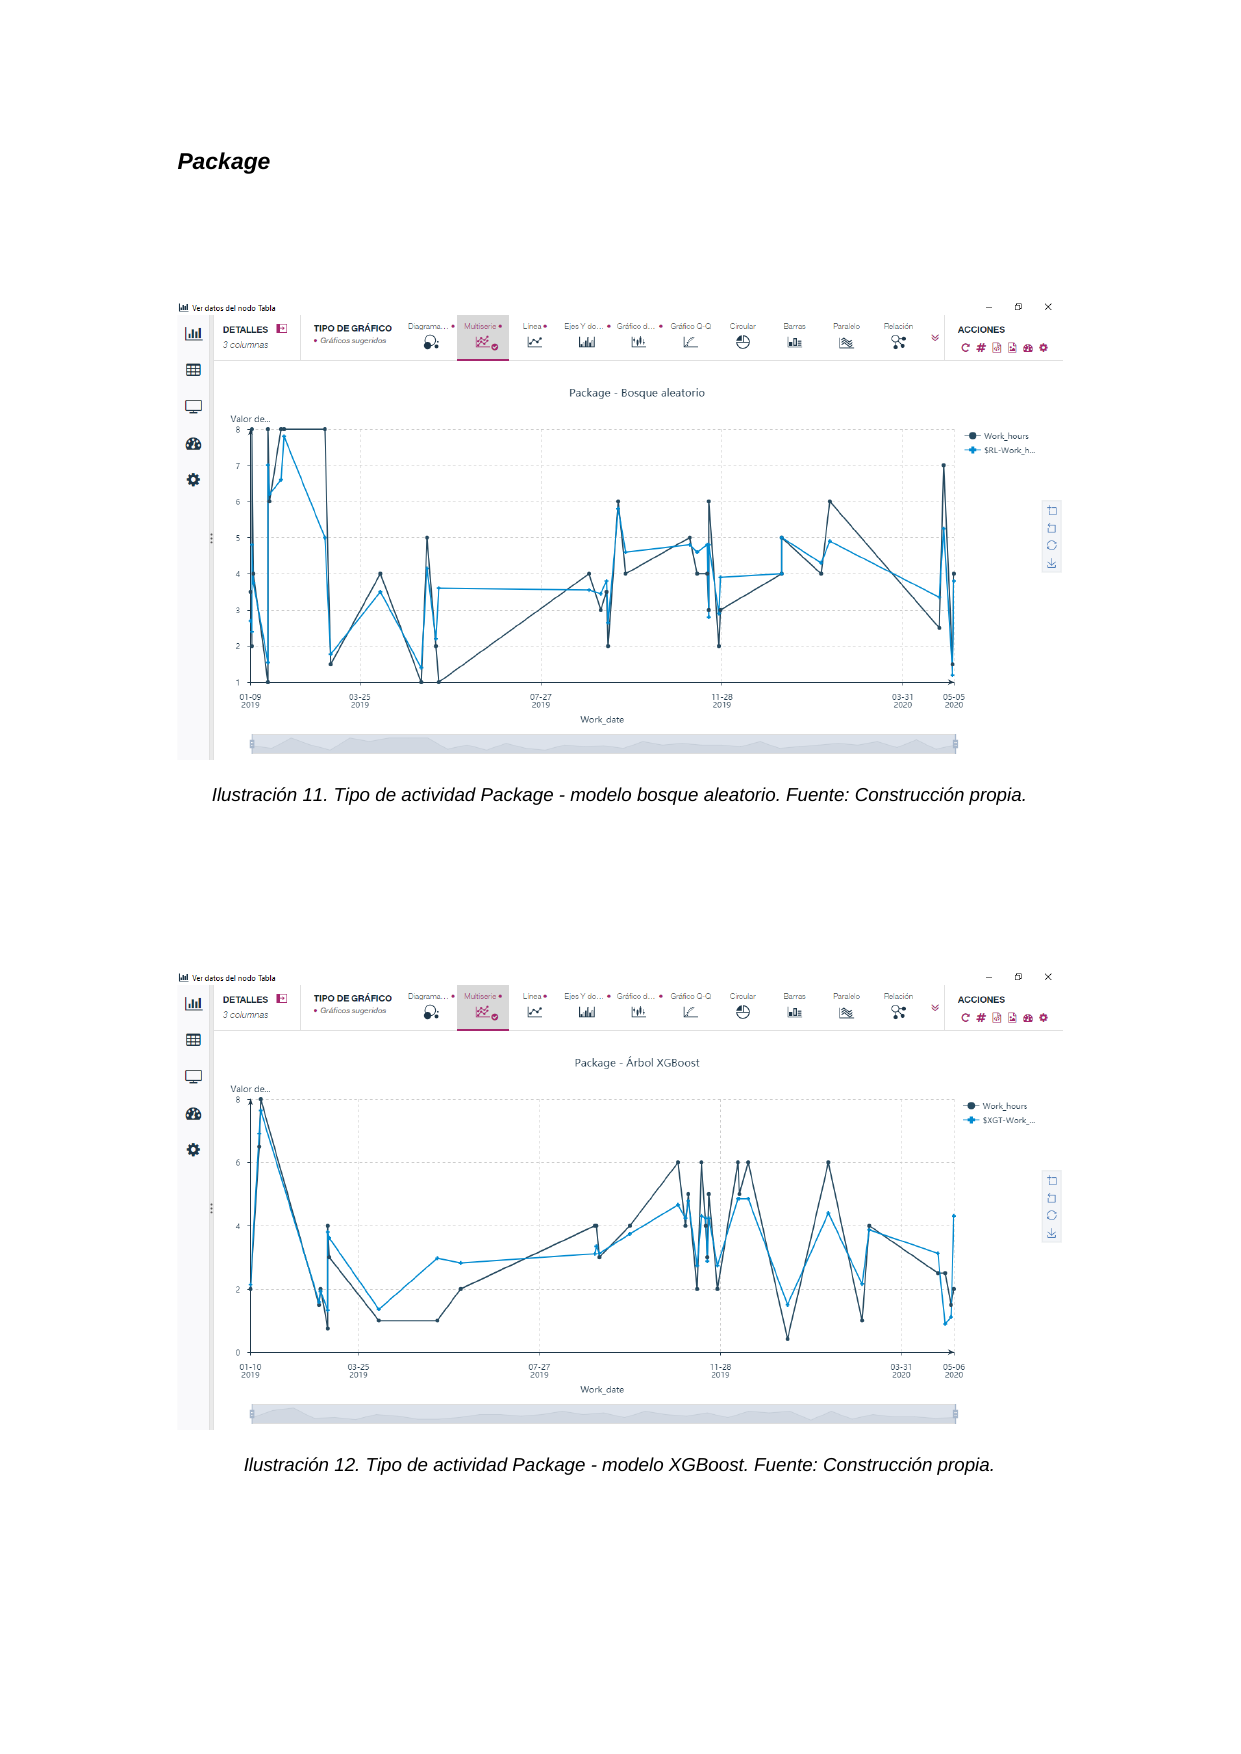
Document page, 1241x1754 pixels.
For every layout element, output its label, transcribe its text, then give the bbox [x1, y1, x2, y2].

picture [177, 970, 1063, 1430]
text Package [177, 148, 1063, 174]
picture [177, 300, 1063, 760]
